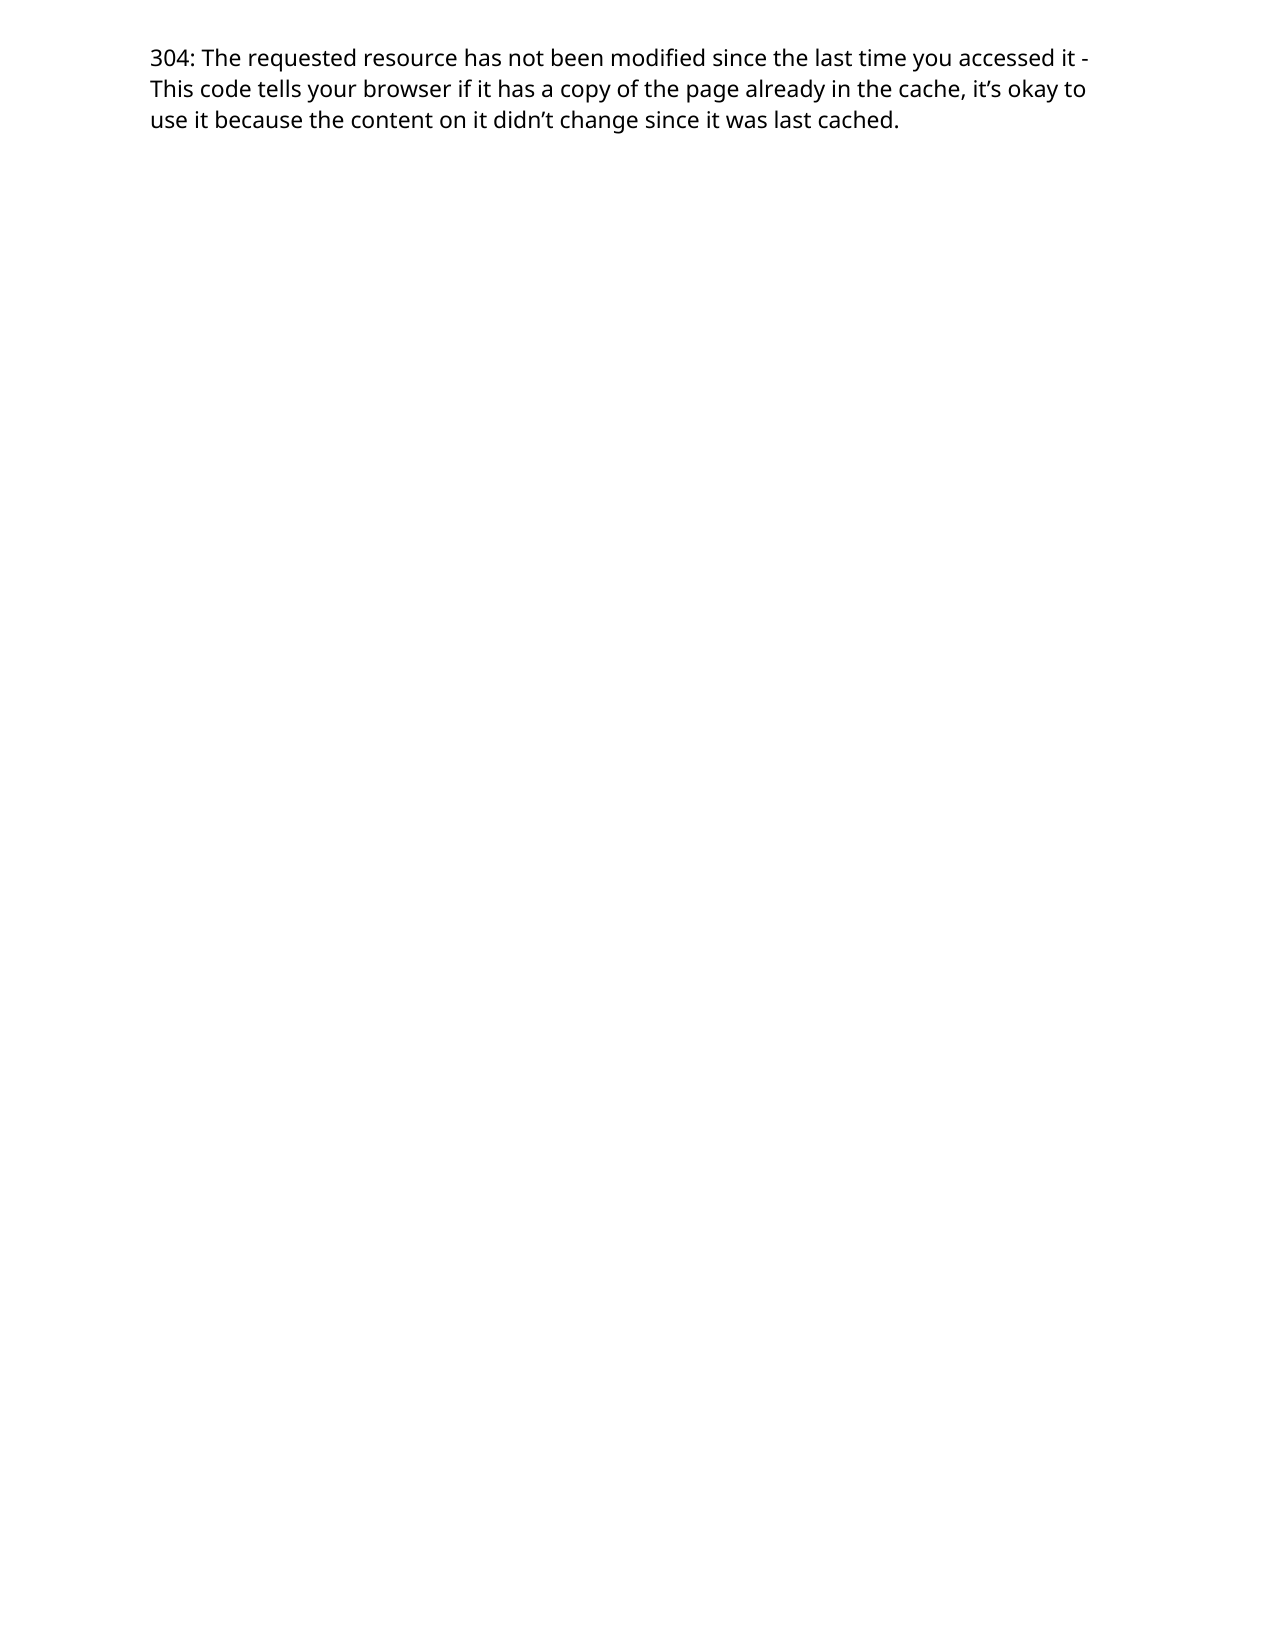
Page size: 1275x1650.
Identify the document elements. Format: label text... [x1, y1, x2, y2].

text 304: The requested resource has not been modified since the last time you accessed it - This code tells your browser if it has a copy of the page already in the cache, it’s okay to use it because the content on it didn’t change since it was last cached. [150, 42, 1115, 135]
